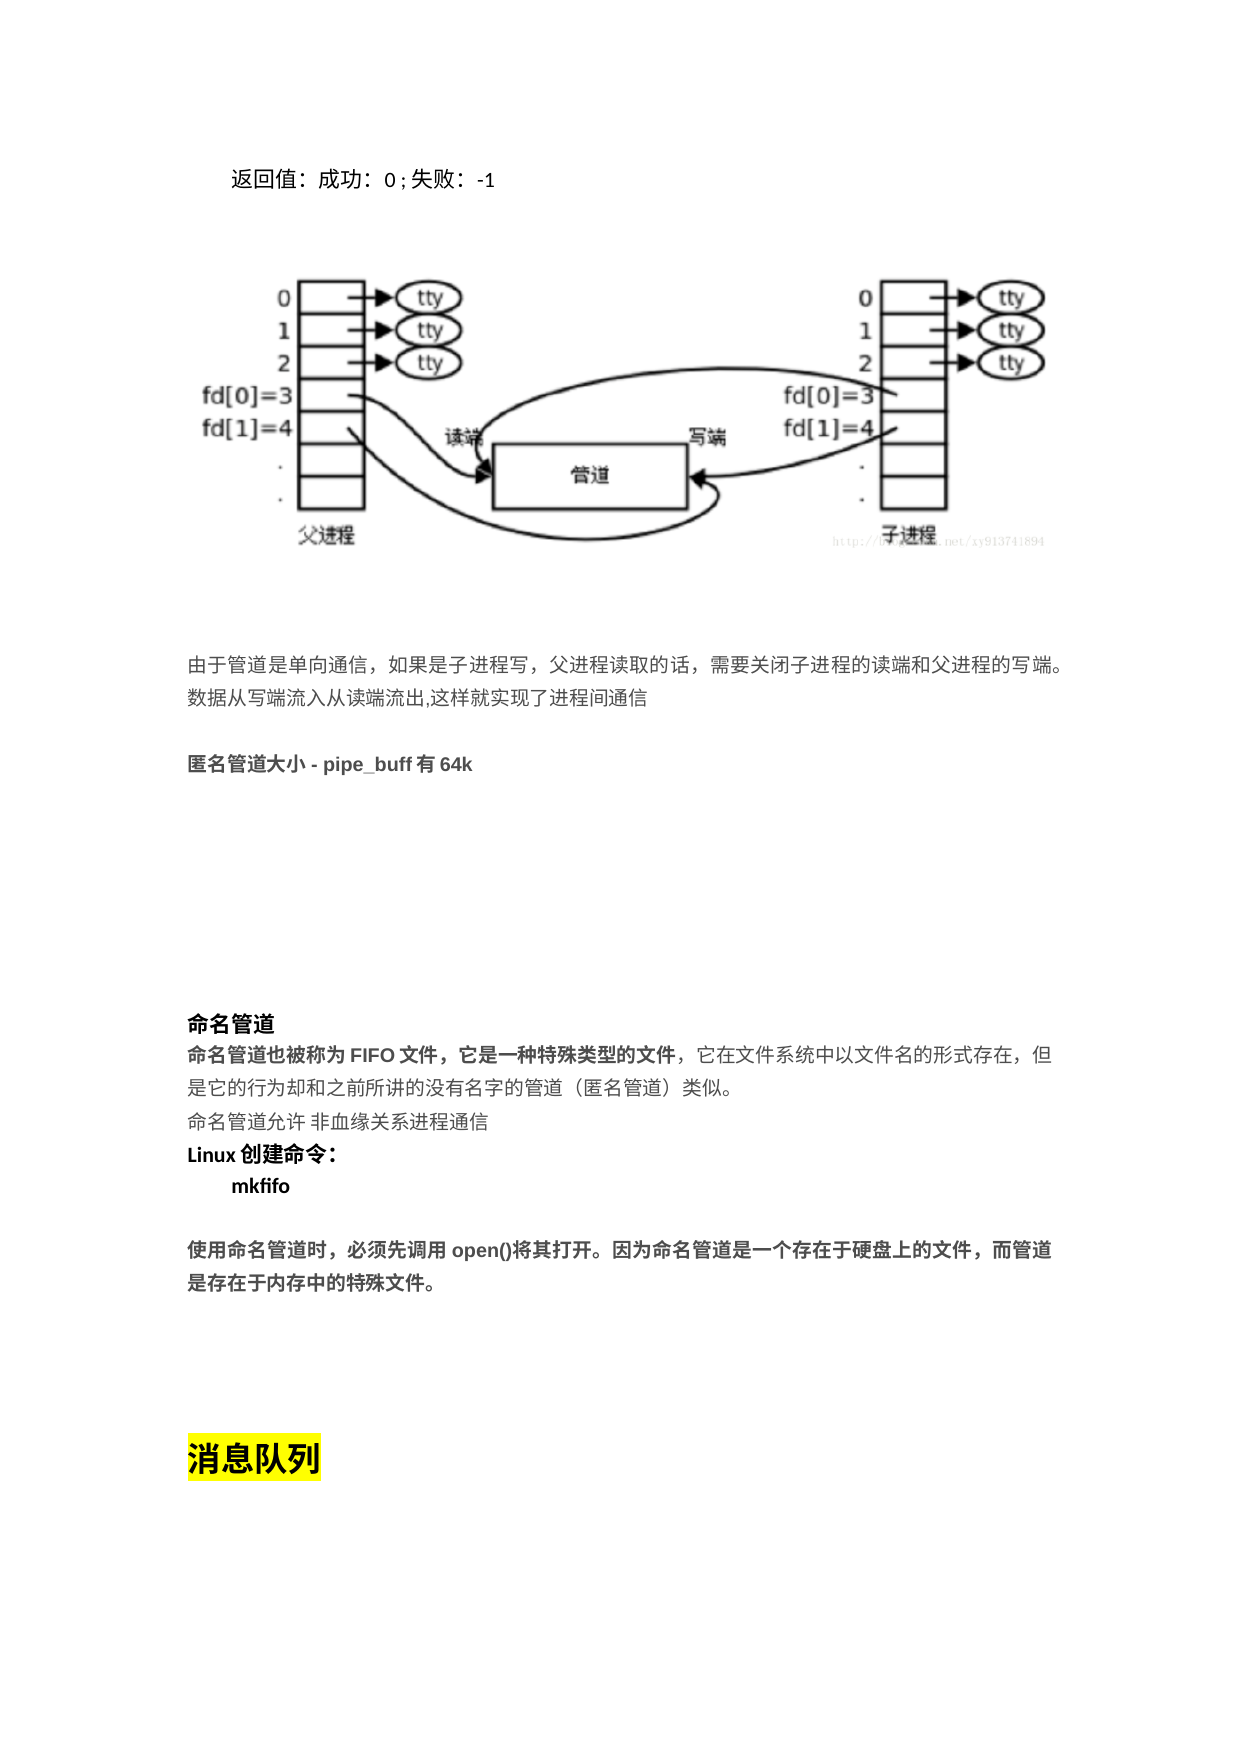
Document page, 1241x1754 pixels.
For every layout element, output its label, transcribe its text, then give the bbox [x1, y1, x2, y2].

list Linux创建命令： [187, 1137, 1053, 1169]
list 命名管道 [187, 1007, 1053, 1039]
list mkfifo [187, 1169, 1053, 1202]
list 命名管道也被称为FIFO文件，它是一种特殊类型的文件，它在文件系统中以文件名的形式存在，但是它的行为却和之前所讲的没有名字的管道（匿名管道）类似。 [187, 1051, 1053, 1104]
list 使用命名管道时，必须先调用open()将其打开。因为命名管道是一个存在于硬盘上的文件，而管道是存在于内存中的特殊文件。 [187, 1234, 1053, 1247]
picture [187, 227, 1053, 588]
list 返回值：成功：0 ; 失败：-1 [187, 162, 1053, 194]
list 匿名管道大小 - pipe_buff有64k [187, 747, 1053, 779]
list 命名管道允许 非血缘关系进程通信 [187, 1104, 1053, 1137]
list 由于管道是单向通信，如果是子进程写，父进程读取的话，需要关闭子进程的读端和父进程的写端。数据从写端流入从读端流出,这样就实现了进程间通信 [187, 649, 1053, 714]
subtitle 消息队列 [187, 1424, 1053, 1489]
list 使用命名管道时，必须先调用open()将其打开。因为命名管道是一个存在于硬盘上的文件，而管道是存在于内存中的特殊文件。 [187, 1248, 1053, 1299]
